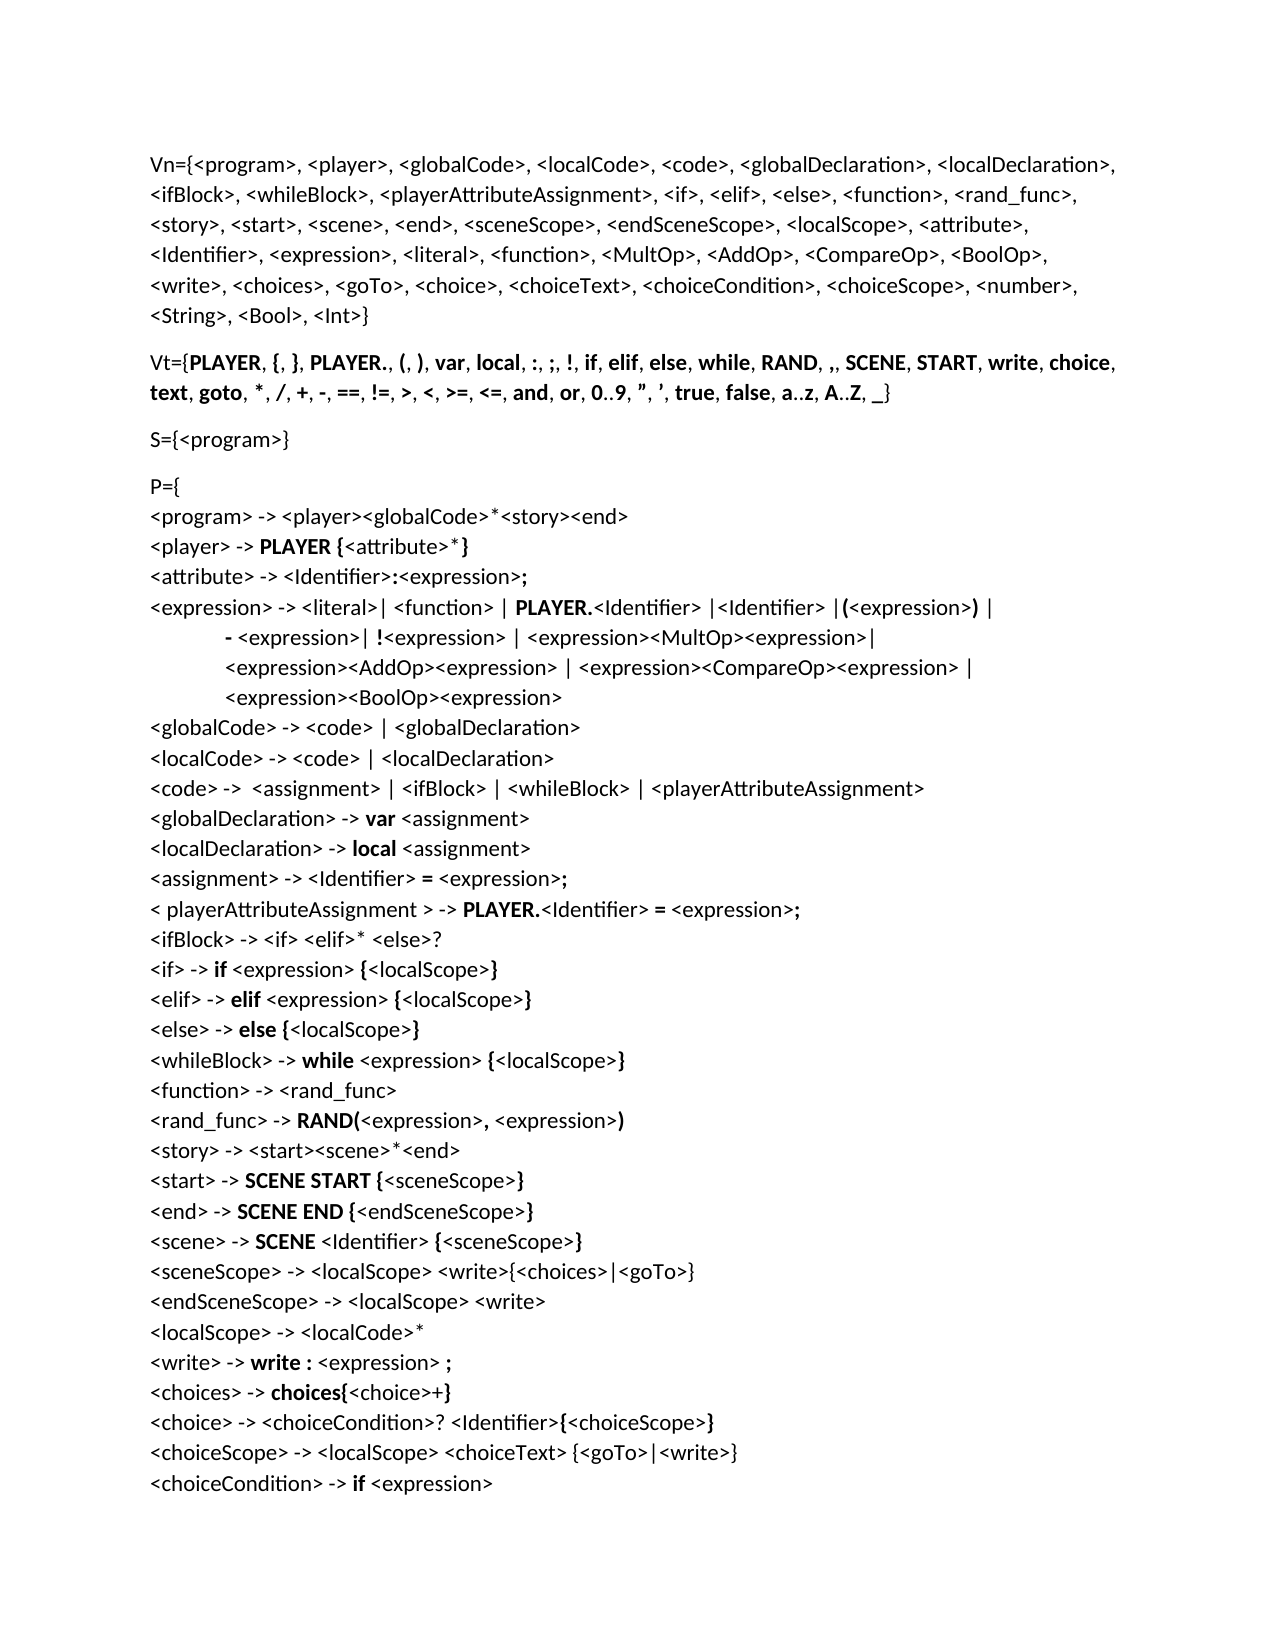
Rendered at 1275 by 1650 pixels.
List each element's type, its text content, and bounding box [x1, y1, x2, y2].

text <player> -> PLAYER {<attribute>*} [150, 532, 1125, 560]
text <choice> -> <choiceCondition>? <Identifier>{<choiceScope>} [150, 1408, 1125, 1436]
text <scene> -> SCENE <Identifier> {<sceneScope>} [150, 1227, 1125, 1255]
text <attribute> -> <Identifier>:<expression>; [150, 562, 1125, 591]
text <choiceScope> -> <localScope> <choiceText> {<goTo>|<write>} [150, 1438, 1125, 1467]
text < playerAttributeAssignment > -> PLAYER.<Identifier> = <expression>; [150, 895, 1125, 923]
text <localCode> -> <code> | <localDeclaration> [150, 744, 1125, 772]
text <write> -> write : <expression> ; [150, 1348, 1125, 1376]
text <start> -> SCENE START {<sceneScope>} [150, 1167, 1125, 1195]
text <choices> -> choices{<choice>+} [150, 1378, 1125, 1406]
text <rand_func> -> RAND(<expression>, <expression>) [150, 1106, 1125, 1134]
text <else> -> else {<localScope>} [150, 1016, 1125, 1044]
text <program> -> <player><globalCode>*<story><end> [150, 502, 1125, 530]
text - <expression>| !<expression> | <expression><MultOp><expression>| <expression><AddOp><expression> | <expression><CompareOp><expression> |<expression><BoolOp><expression> [225, 623, 1125, 711]
text <story> -> <start><scene>*<end> [150, 1136, 1125, 1164]
text P={ [150, 472, 1125, 500]
text Vt={PLAYER, {, }, PLAYER., (, ), var, local, :, ;, !, if, elif, else, while, RAND, ,, SCENE, START, write, choice, text, goto, *, /, +, -, ==, !=, >, <, >=, <=, and, or, 0..9, ”, ’, true, false, a..z, A..Z, _} [150, 348, 1125, 406]
text S={<program>} [150, 425, 1125, 453]
text <expression> -> <literal>| <function> | PLAYER.<Identifier> |<Identifier> |(<expression>) | [150, 593, 1125, 621]
text <elif> -> elif <expression> {<localScope>} [150, 985, 1125, 1013]
text <choiceCondition> -> if <expression> [150, 1469, 1125, 1497]
text <endSceneScope> -> <localScope> <write> [150, 1287, 1125, 1316]
text Vn={<program>, <player>, <globalCode>, <localCode>, <code>, <globalDeclaration>, <localDeclaration>, <ifBlock>, <whileBlock>, <playerAttributeAssignment>, <if>, <elif>, <else>, <function>, <rand_func>, <story>, <start>, <scene>, <end>, <sceneScope>, <endSceneScope>, <localScope>, <attribute>, <Identifier>, <expression>, <literal>, <function>, <MultOp>, <AddOp>, <CompareOp>, <BoolOp>, <write>, <choices>, <goTo>, <choice>, <choiceText>, <choiceCondition>, <choiceScope>, <number>, <String>, <Bool>, <Int>} [150, 150, 1125, 329]
text <assignment> -> <Identifier> = <expression>; [150, 864, 1125, 893]
text <sceneScope> -> <localScope> <write>{<choices>|<goTo>} [150, 1257, 1125, 1285]
text <localScope> -> <localCode>* [150, 1318, 1125, 1346]
text <if> -> if <expression> {<localScope>} [150, 955, 1125, 983]
text <code> -> <assignment> | <ifBlock> | <whileBlock> | <playerAttributeAssignment> [150, 774, 1125, 802]
text <globalCode> -> <code> | <globalDeclaration> [150, 713, 1125, 742]
text <whileBlock> -> while <expression> {<localScope>} [150, 1046, 1125, 1074]
text <localDeclaration> -> local <assignment> [150, 834, 1125, 862]
text <ifBlock> -> <if> <elif>* <else>? [150, 925, 1125, 953]
text <globalDeclaration> -> var <assignment> [150, 804, 1125, 832]
text <end> -> SCENE END {<endSceneScope>} [150, 1197, 1125, 1225]
text <function> -> <rand_func> [150, 1076, 1125, 1104]
